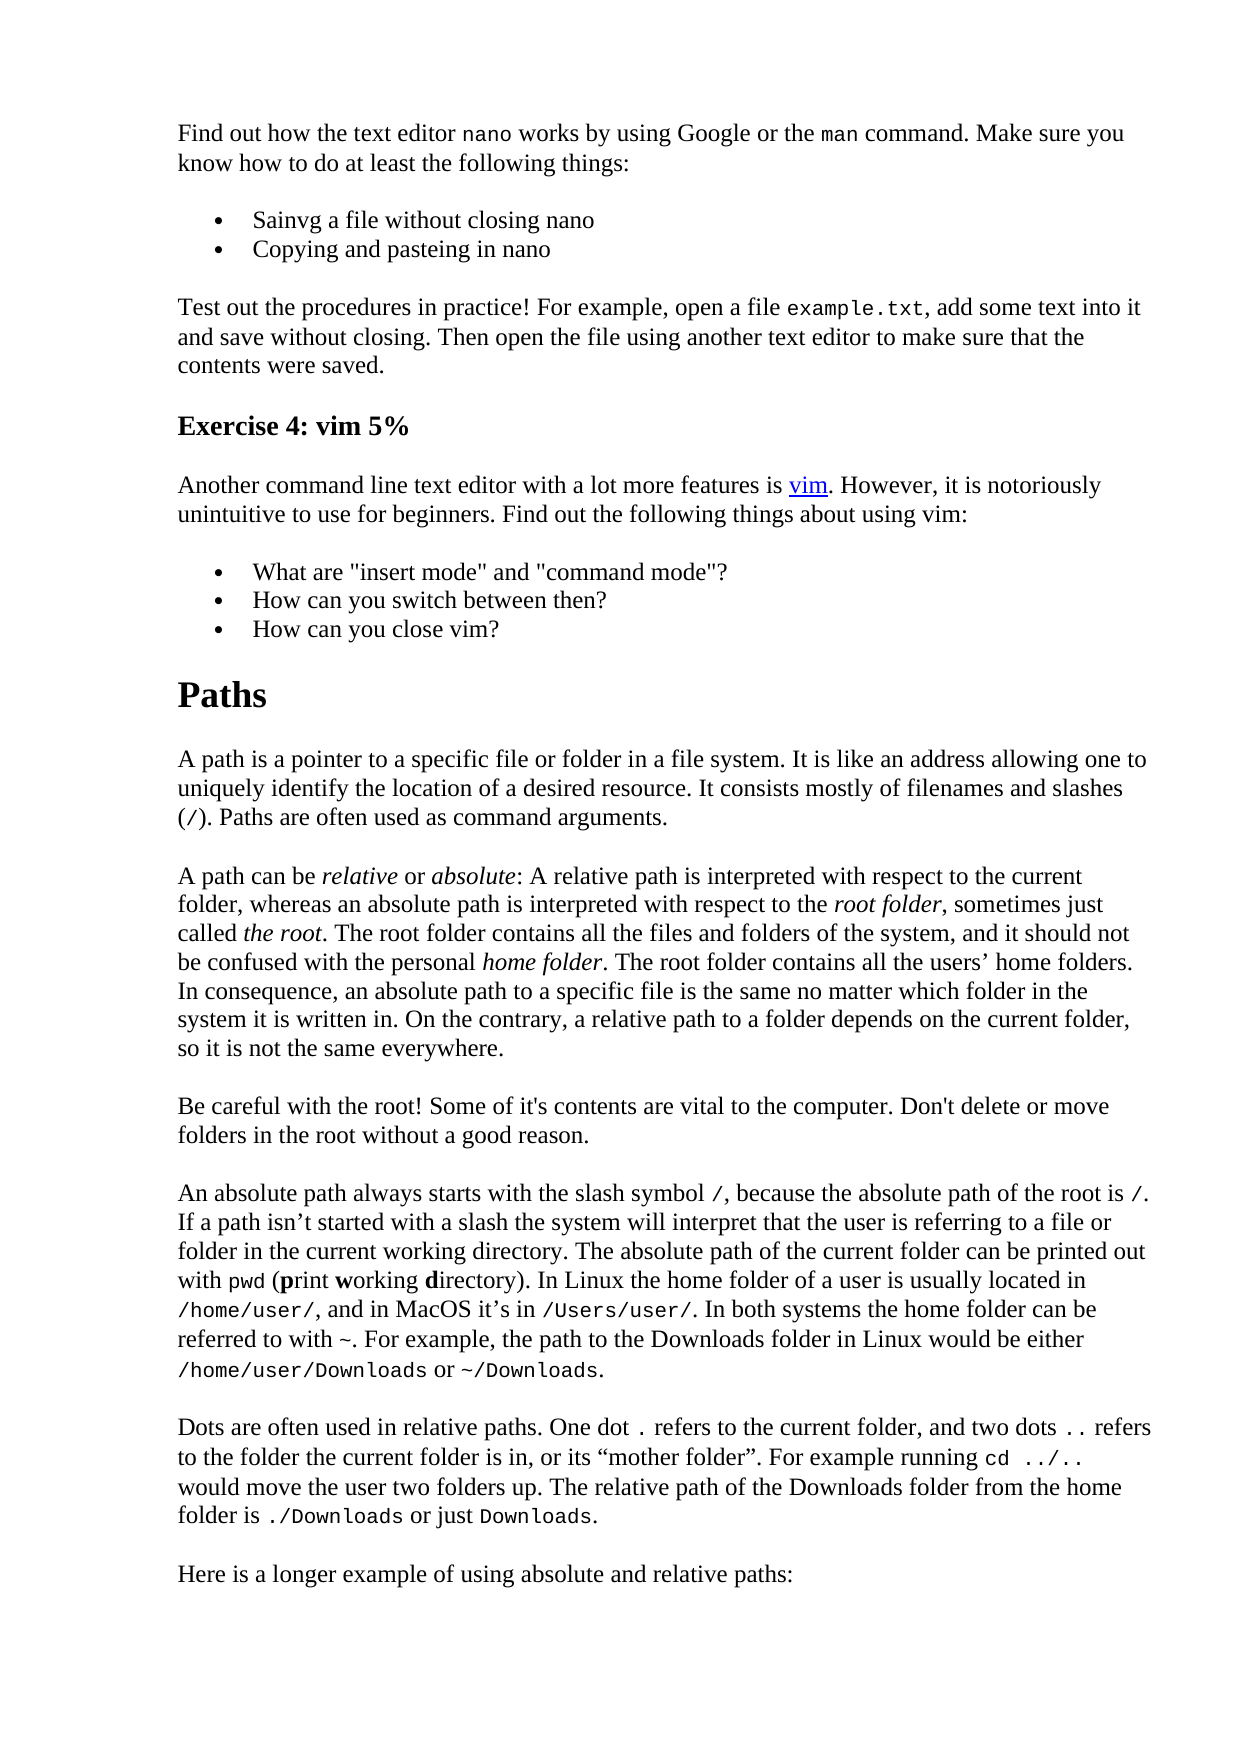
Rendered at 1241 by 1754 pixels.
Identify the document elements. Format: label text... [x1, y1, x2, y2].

text Here is a longer example of using absolute and relative paths: [177, 1559, 1152, 1588]
text Dots are often used in relative paths. One dot . refers to the current folder, and two dots .. refers to the folder the current folder is in, or its “mother folder”. For example running cd ../.. would move the user two folders up. The relative path of the Downloads folder from the home folder is ./Downloads or just Downloads. [177, 1412, 1152, 1530]
list What are "insert mode" and "command mode"? [215, 557, 1152, 586]
list How can you close vim? [215, 614, 1152, 643]
text Test out the procedures in practice! For example, open a file example.txt, add some text into it and save without closing. Then open the file using another text editor to make sure that the contents were saved. [177, 292, 1152, 379]
text A path is a pointer to a specific file or folder in a file system. It is like an address allowing one to uniquely identify the location of a desired resource. It consists mostly of filenames and slashes (/). Paths are often used as command arguments. [177, 744, 1152, 832]
text An absolute path always starts with the slash symbol /, because the absolute path of the root is /. If a path isn’t started with a slash the system will interpret that the user is referring to a file or folder in the current working directory. The absolute path of the current folder can be printed out with pwd (print working directory). In Linux the home folder of a user is usually located in /home/user/, and in MacOS it’s in /Users/user/. In both systems the home folder can be referred to with ~. For example, the path to the Downloads folder in Linux would be either /home/user/Downloads or ~/Downloads. [177, 1178, 1152, 1383]
text Be careful with the root! Some of it's contents are vital to the computer. Don't delete or move folders in the root without a good reason. [177, 1091, 1152, 1149]
list Copying and pasteing in nano [215, 234, 1152, 263]
text Another command line text editor with a lot more features is vim. However, it is notoriously unintuitive to use for beginners. Find out the following things about using vim: [177, 470, 1152, 528]
list How can you switch between then? [215, 586, 1152, 614]
text A path can be relative or absolute: A relative path is interpreted with respect to the current folder, whereas an absolute path is interpreted with respect to the root folder, sometimes just called the root. The root folder contains all the files and folders of the system, and it should not be confused with the personal home folder. The root folder contains all the users’ home folders. In consequence, an absolute path to a specific file is the same no matter which folder in the system it is written in. On the contrary, a relative path to a folder depends on the current folder, so it is not the same everywhere. [177, 861, 1152, 1062]
text Find out how the text editor nano works by using Google or the man command. Make sure you know how to do at least the following things: [177, 118, 1152, 176]
list Sainvg a file without closing nano [215, 206, 1152, 234]
text Exercise 4: vim 5% [177, 408, 1152, 441]
text Paths [177, 672, 1152, 715]
